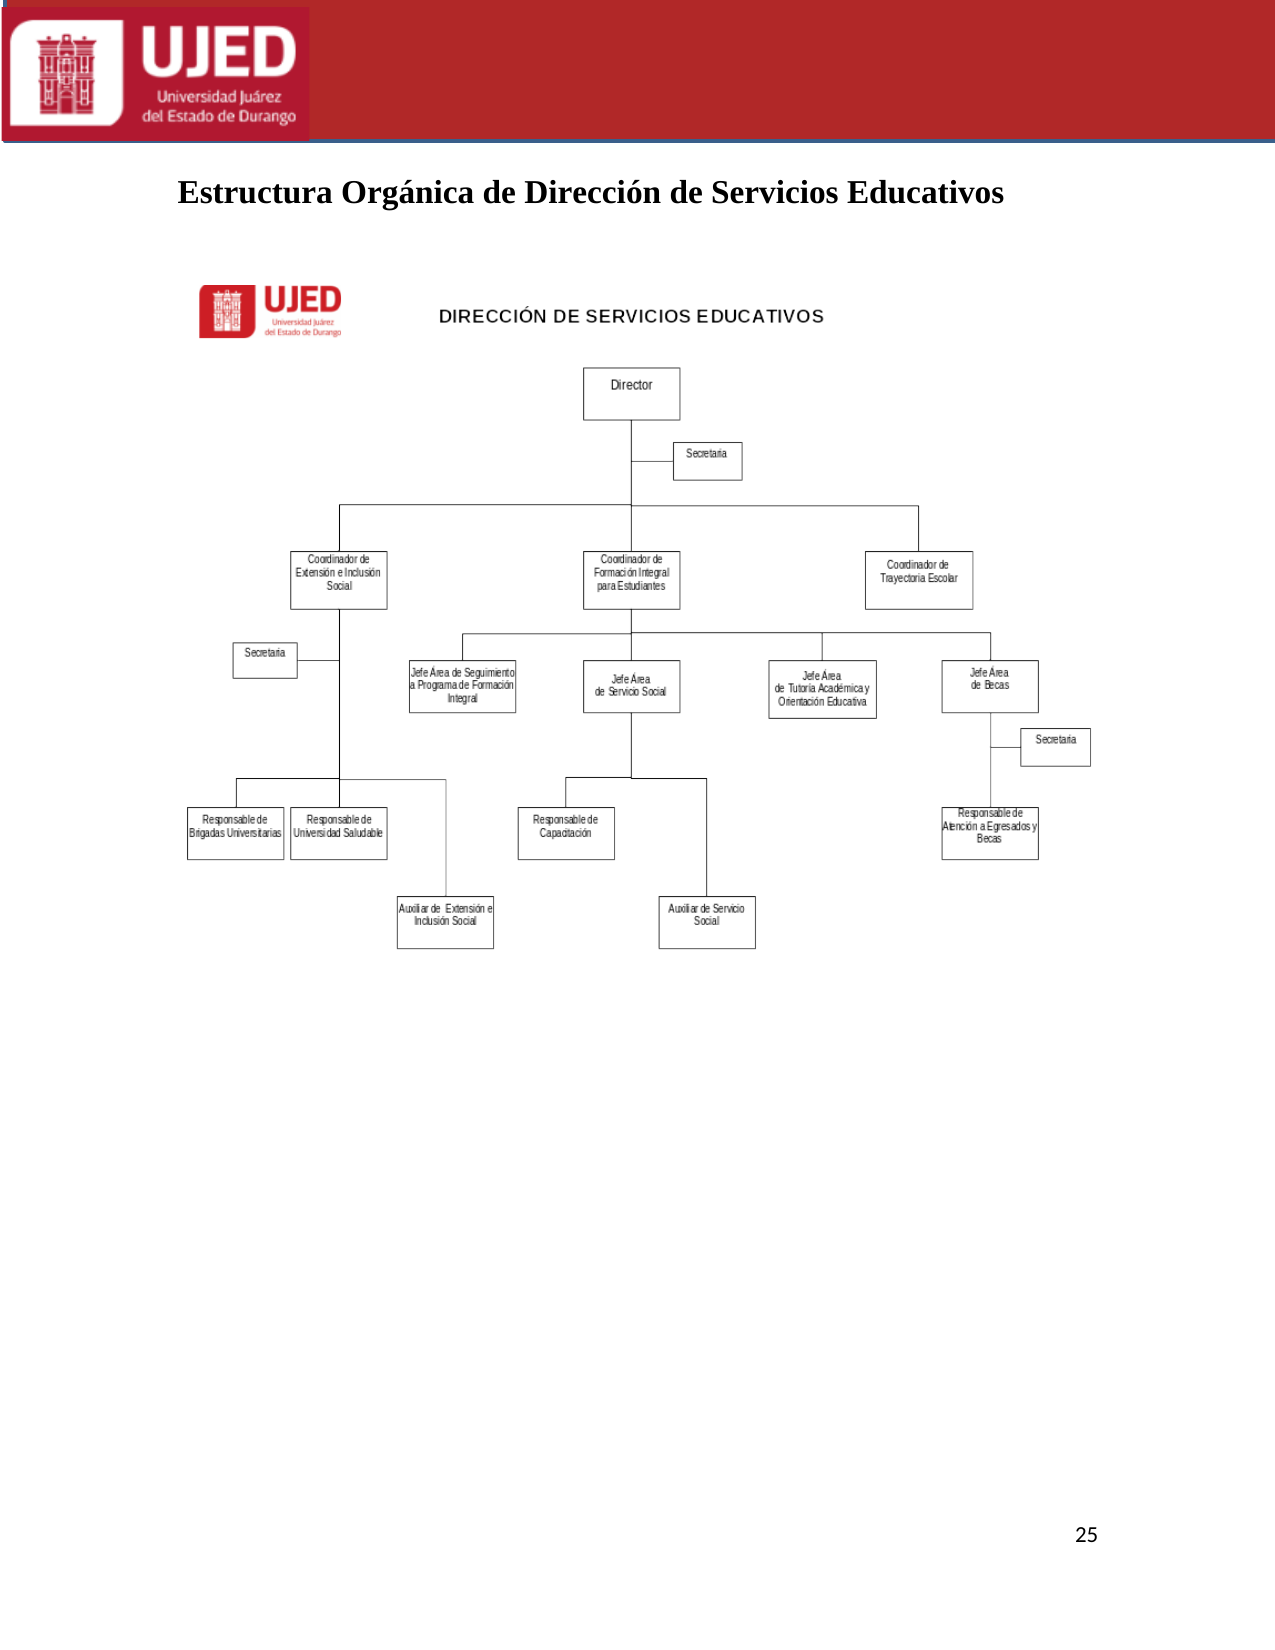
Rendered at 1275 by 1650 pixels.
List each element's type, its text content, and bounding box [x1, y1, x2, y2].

subtitle Estructura Orgánica de Dirección de Servicios Educativos [177, 173, 1098, 211]
